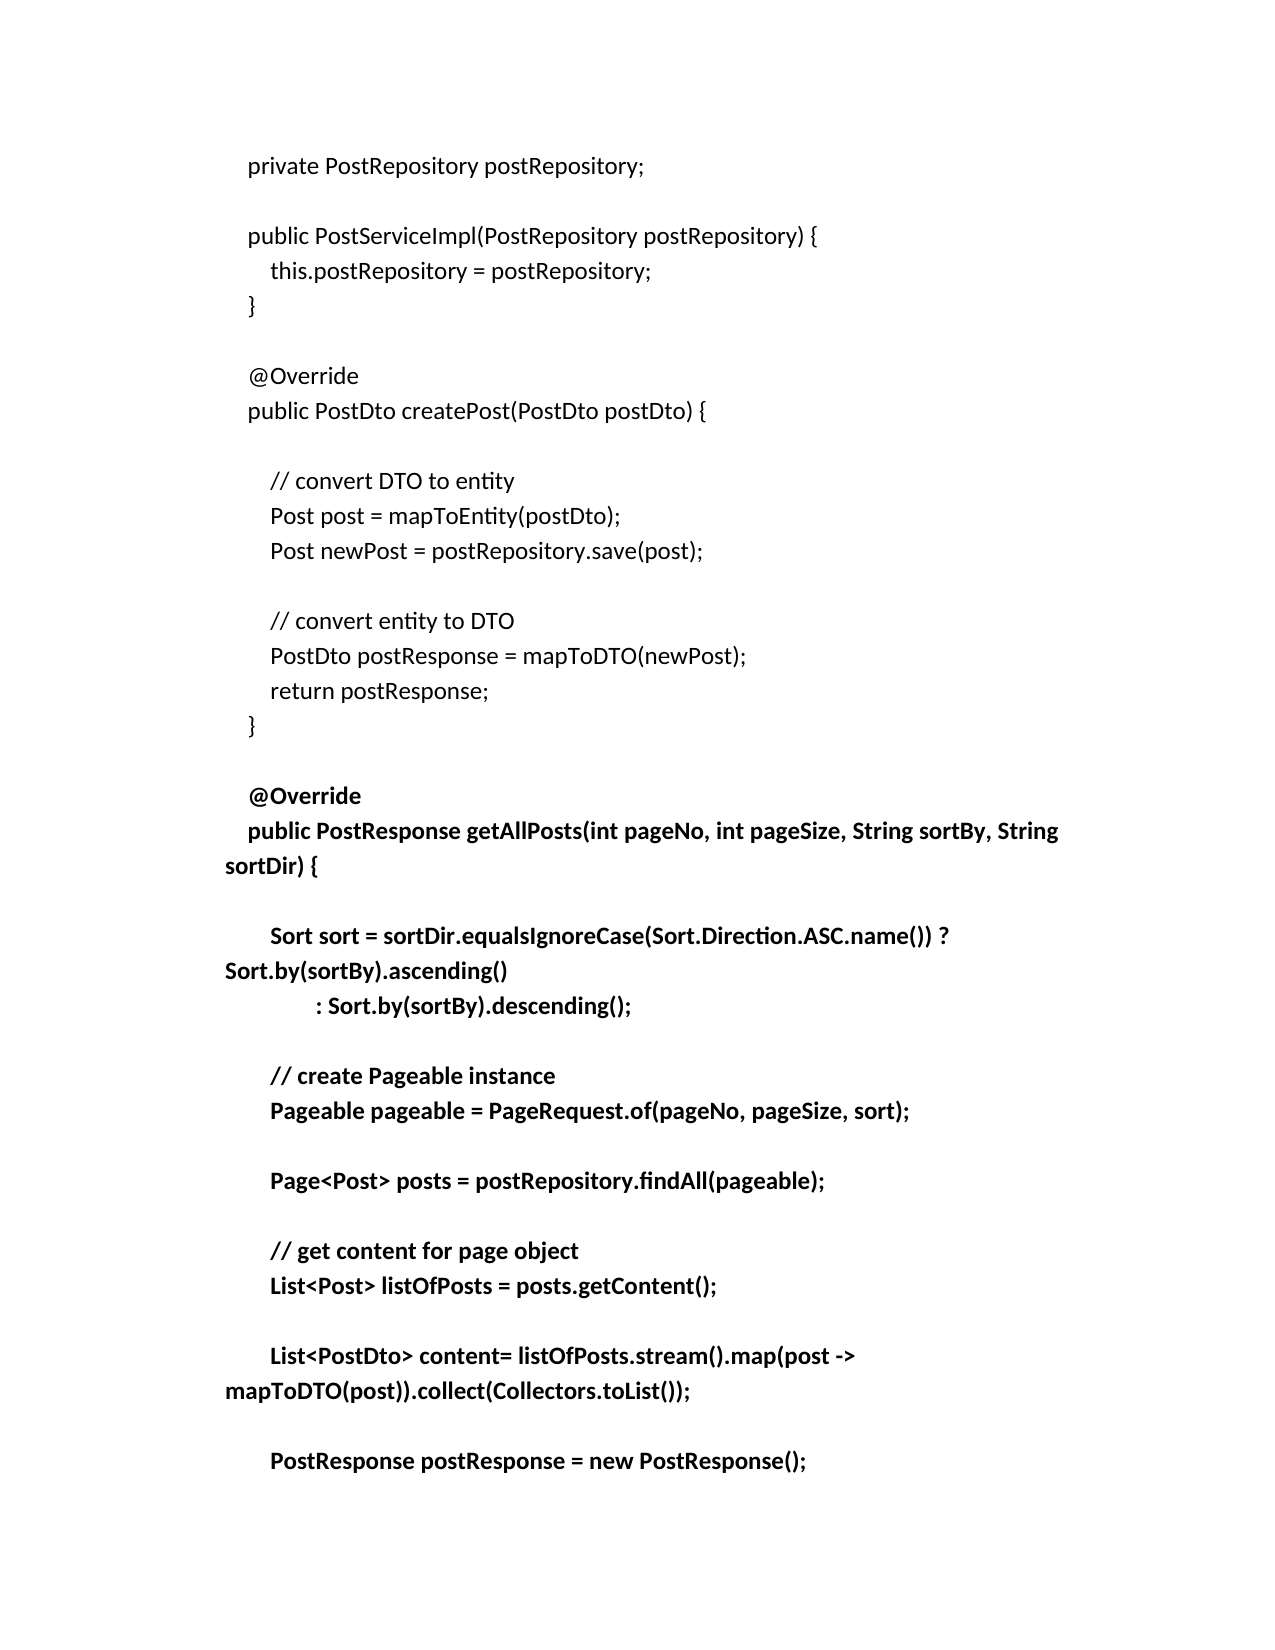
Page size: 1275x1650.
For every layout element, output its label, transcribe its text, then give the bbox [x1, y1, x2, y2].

list // create Pageable instance [225, 1060, 1125, 1091]
list // convert DTO to entity [225, 465, 1125, 496]
list Post post = mapToEntity(postDto); [225, 500, 1125, 531]
list public PostDto createPost(PostDto postDto) { [225, 395, 1125, 426]
list Pageable pageable = PageRequest.of(pageNo, pageSize, sort); [225, 1095, 1125, 1126]
list // convert entity to DTO [225, 605, 1125, 636]
list Page<Post> posts = postRepository.findAll(pageable); [225, 1165, 1125, 1196]
list this.postRepository = postRepository; [225, 255, 1125, 286]
list @Override [225, 780, 1125, 811]
list : Sort.by(sortBy).descending(); [225, 990, 1125, 1021]
list Sort sort = sortDir.equalsIgnoreCase(Sort.Direction.ASC.name()) ? Sort.by(sortBy).ascending() [225, 920, 1125, 986]
list @Override [225, 360, 1125, 391]
list return postResponse; [225, 675, 1125, 706]
list // get content for page object [225, 1235, 1125, 1266]
list PostResponse postResponse = new PostResponse(); [225, 1445, 1125, 1476]
list } [225, 290, 1125, 321]
list List<Post> listOfPosts = posts.getContent(); [225, 1270, 1125, 1301]
list List<PostDto> content= listOfPosts.stream().map(post -> mapToDTO(post)).collect(Collectors.toList()); [225, 1340, 1125, 1406]
list private PostRepository postRepository; [225, 150, 1125, 181]
list public PostServiceImpl(PostRepository postRepository) { [225, 220, 1125, 251]
list Post newPost = postRepository.save(post); [225, 535, 1125, 566]
list PostDto postResponse = mapToDTO(newPost); [225, 640, 1125, 671]
list public PostResponse getAllPosts(int pageNo, int pageSize, String sortBy, String sortDir) { [225, 815, 1125, 881]
list } [225, 710, 1125, 741]
